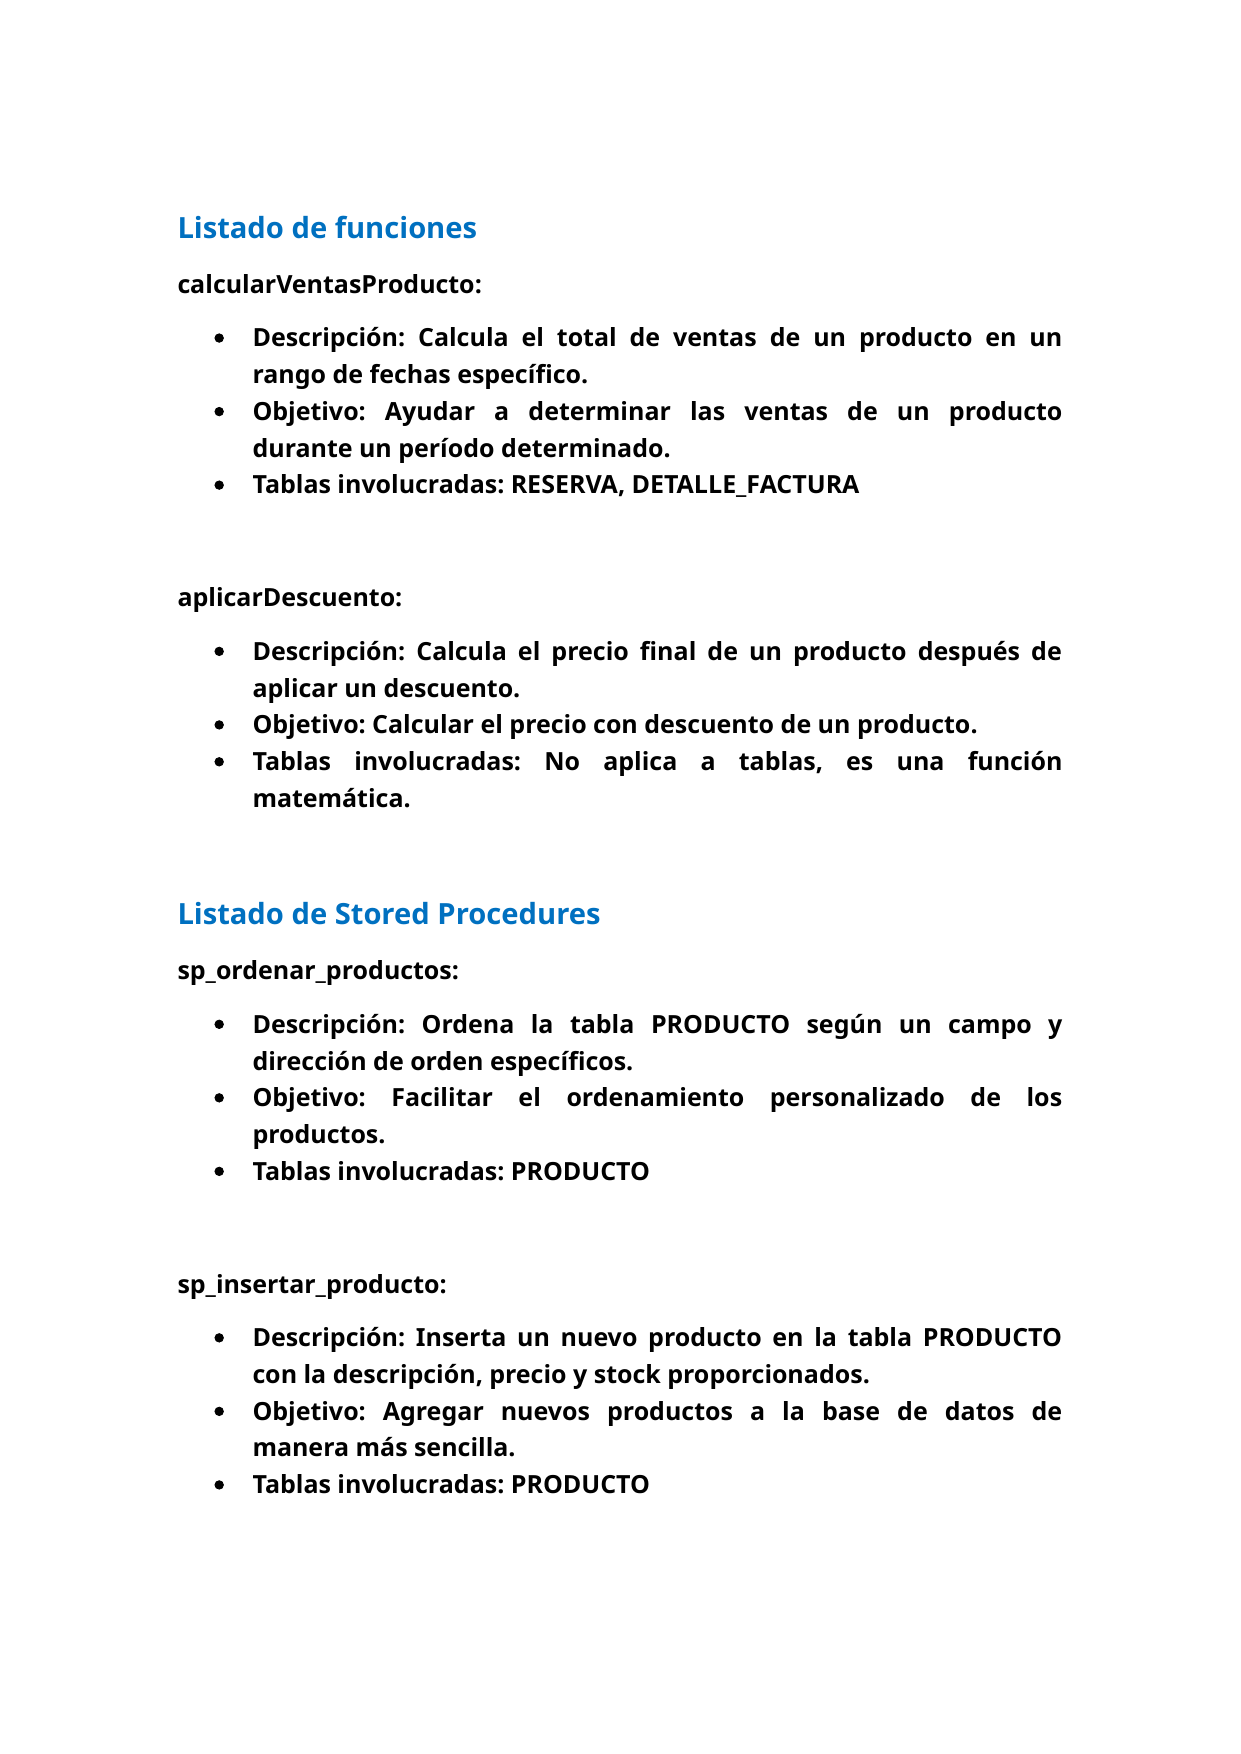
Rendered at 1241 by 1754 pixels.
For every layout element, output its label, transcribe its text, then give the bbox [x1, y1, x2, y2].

list Tablas involucradas: PRODUCTO [215, 1467, 1063, 1501]
list Objetivo: Calcular el precio con descuento de un producto. [215, 707, 1063, 741]
text Listado de Stored Procedures [177, 893, 1063, 933]
list Descripción: Calcula el total de ventas de un producto en un rango de fechas específico. [215, 320, 1063, 391]
text sp_ordenar_productos: [177, 953, 1063, 987]
list Tablas involucradas: PRODUCTO [215, 1153, 1063, 1187]
text aplicarDescuento: [177, 580, 1063, 614]
text sp_insertar_producto: [177, 1266, 1063, 1300]
list Objetivo: Agregar nuevos productos a la base de datos de manera más sencilla. [215, 1393, 1063, 1464]
list Descripción: Calcula el precio final de un producto después de aplicar un descuento. [215, 633, 1063, 704]
list Descripción: Inserta un nuevo producto en la tabla PRODUCTO con la descripción, precio y stock proporcionados. [215, 1320, 1063, 1391]
list Objetivo: Ayudar a determinar las ventas de un producto durante un período determinado. [215, 393, 1063, 464]
list Tablas involucradas: RESERVA, DETALLE_FACTURA [215, 467, 1063, 501]
text calcularVentasProducto: [177, 267, 1063, 301]
text Listado de funciones [177, 207, 1063, 247]
list Tablas involucradas: No aplica a tablas, es una función matemática. [215, 744, 1063, 814]
list Objetivo: Facilitar el ordenamiento personalizado de los productos. [215, 1080, 1063, 1151]
list Descripción: Ordena la tabla PRODUCTO según un campo y dirección de orden específicos. [215, 1006, 1063, 1077]
